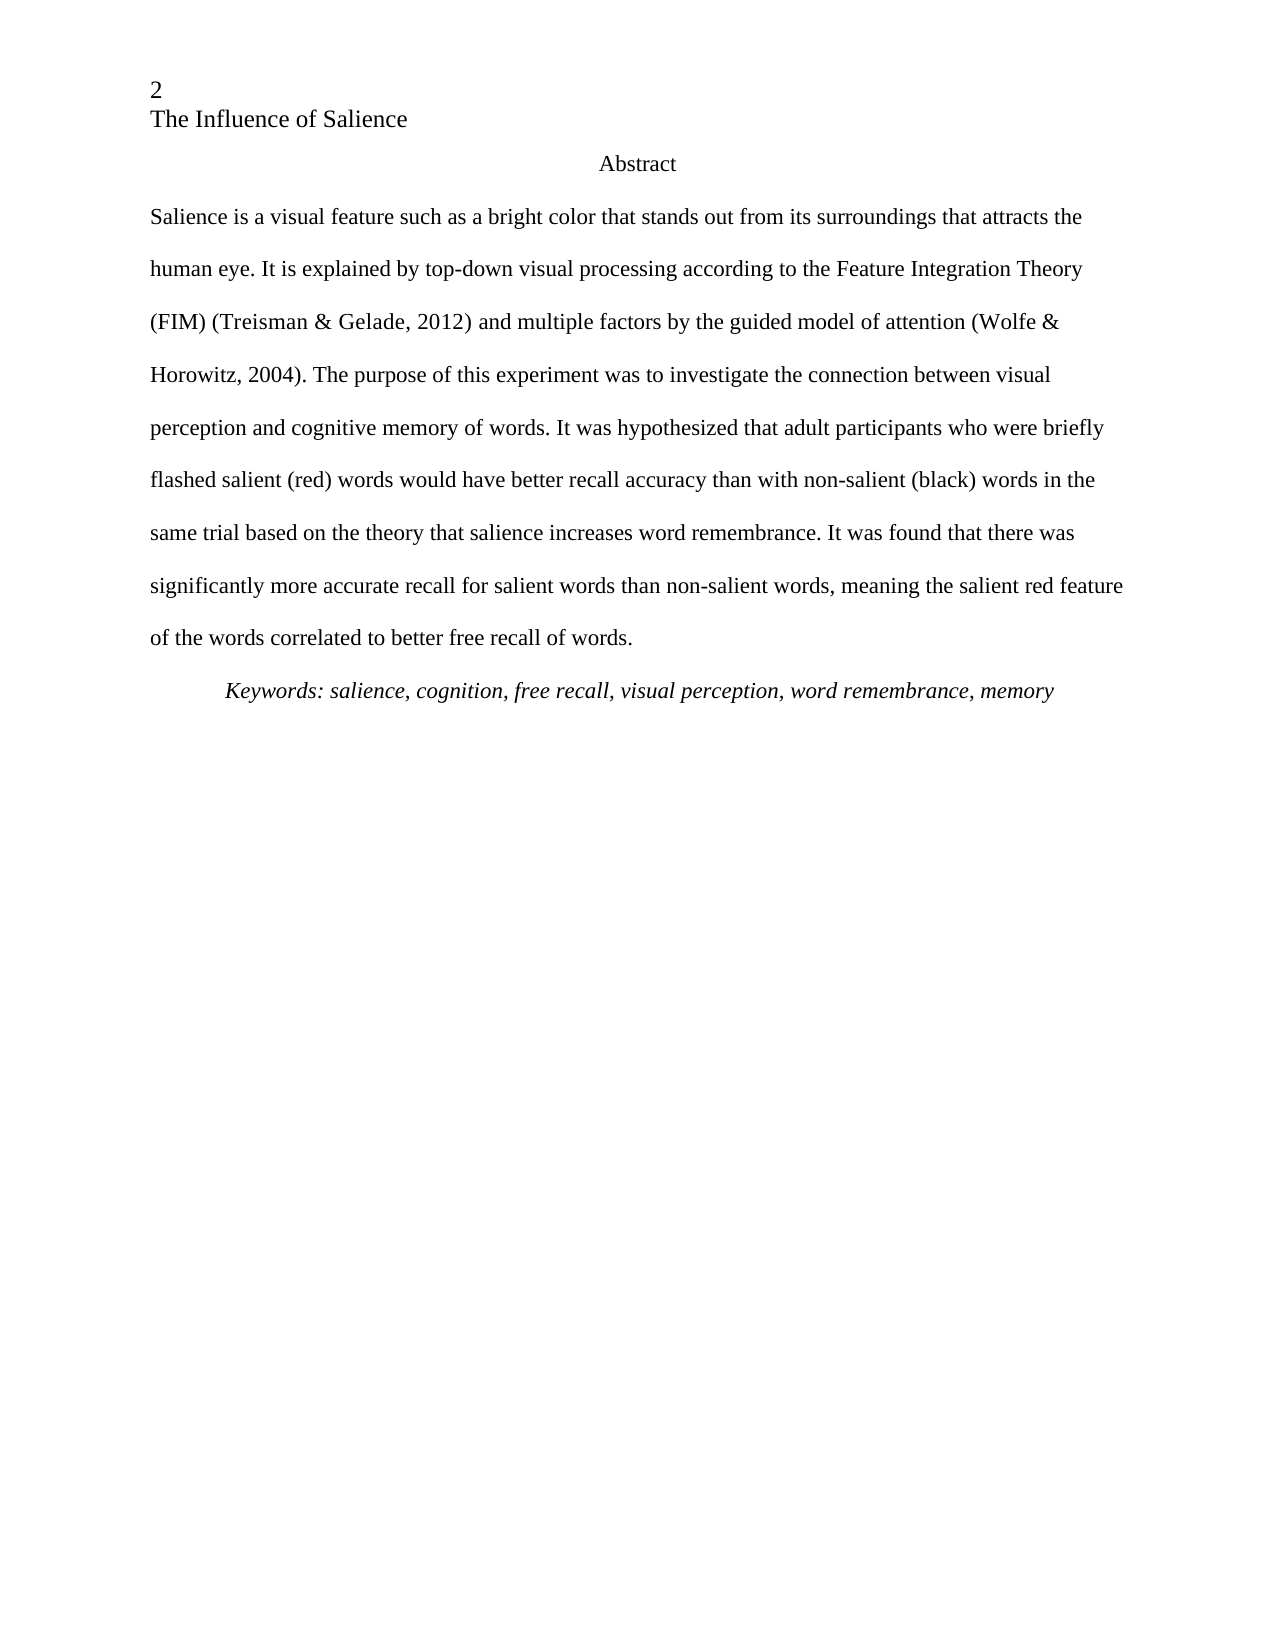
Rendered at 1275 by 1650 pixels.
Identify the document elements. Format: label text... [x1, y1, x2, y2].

text Salience is a visual feature such as a bright color that stands out from its surroundings that attracts the human eye. It is explained by top-down visual processing according to the Feature Integration Theory (FIM) (Treisman & Gelade, 2012) and multiple factors by the guided model of attention (Wolfe & Horowitz, 2004). The purpose of this experiment was to investigate the connection between visual perception and cognitive memory of words. It was hypothesized that adult participants who were briefly flashed salient (red) words would have better recall accuracy than with non-salient (black) words in the same trial based on the theory that salience increases word remembrance. It was found that there was significantly more accurate recall for salient words than non-salient words, meaning the salient red feature of the words correlated to better free recall of words. [150, 203, 1125, 651]
text Keywords: salience, cognition, free recall, visual perception, word remembrance, memory [150, 677, 1125, 703]
text Abstract [150, 150, 1125, 176]
